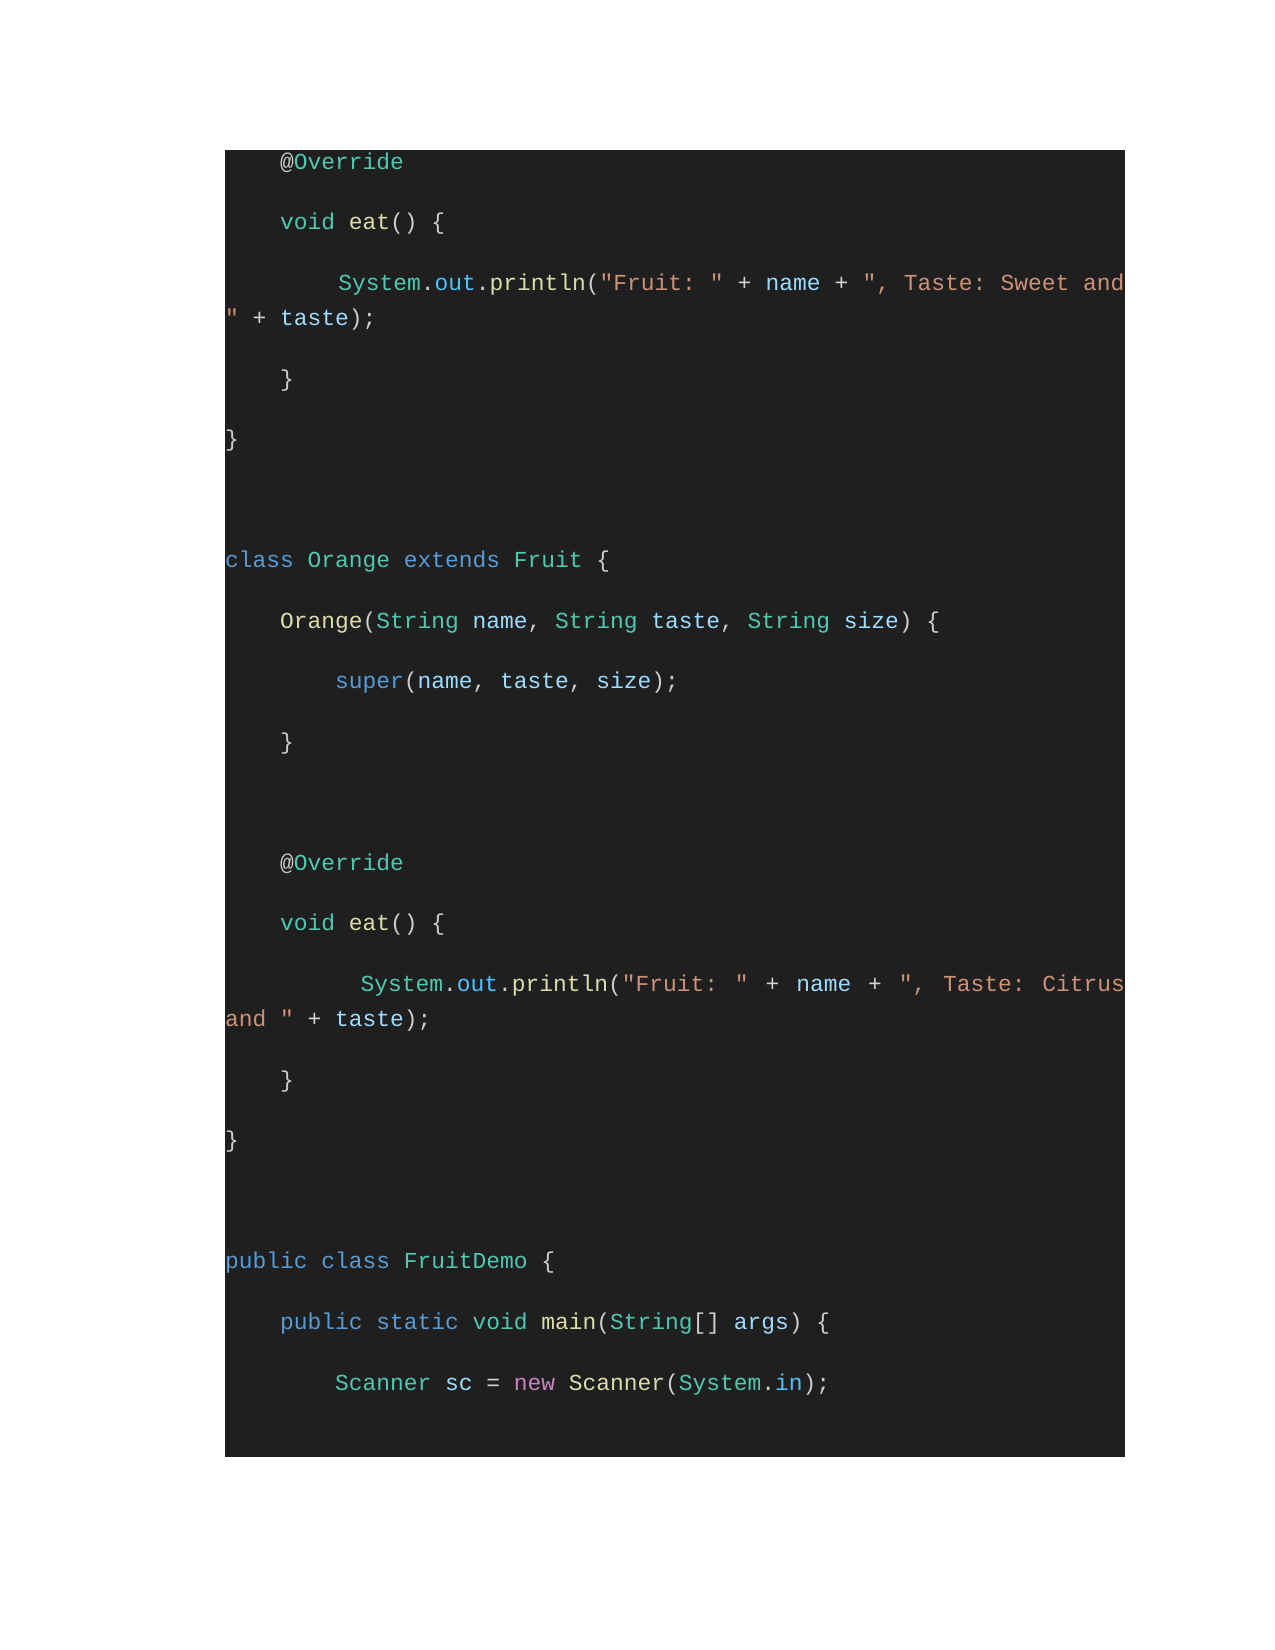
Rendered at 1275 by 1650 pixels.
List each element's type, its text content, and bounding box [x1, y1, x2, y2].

text super(name, taste, size); [225, 670, 1125, 696]
text } [225, 1129, 1125, 1155]
text } [225, 1068, 1125, 1094]
text @Override [225, 150, 1125, 176]
text class Orange extends Fruit { [225, 549, 1125, 574]
text System.out.println("Fruit: " + name + ", Taste: Citrus and " + taste); [225, 972, 1125, 1034]
text Scanner sc = new Scanner(System.in); [225, 1371, 1125, 1397]
text @Override [225, 851, 1125, 877]
text } [225, 428, 1125, 453]
text } [225, 367, 1125, 393]
text public static void main(String[] args) { [225, 1310, 1125, 1336]
text System.out.println("Fruit: " + name + ", Taste: Sweet and " + taste); [225, 271, 1125, 332]
text public class FruitDemo { [225, 1250, 1125, 1276]
text } [225, 730, 1125, 756]
text void eat() { [225, 912, 1125, 938]
text Orange(String name, String taste, String size) { [225, 609, 1125, 635]
text void eat() { [225, 211, 1125, 236]
